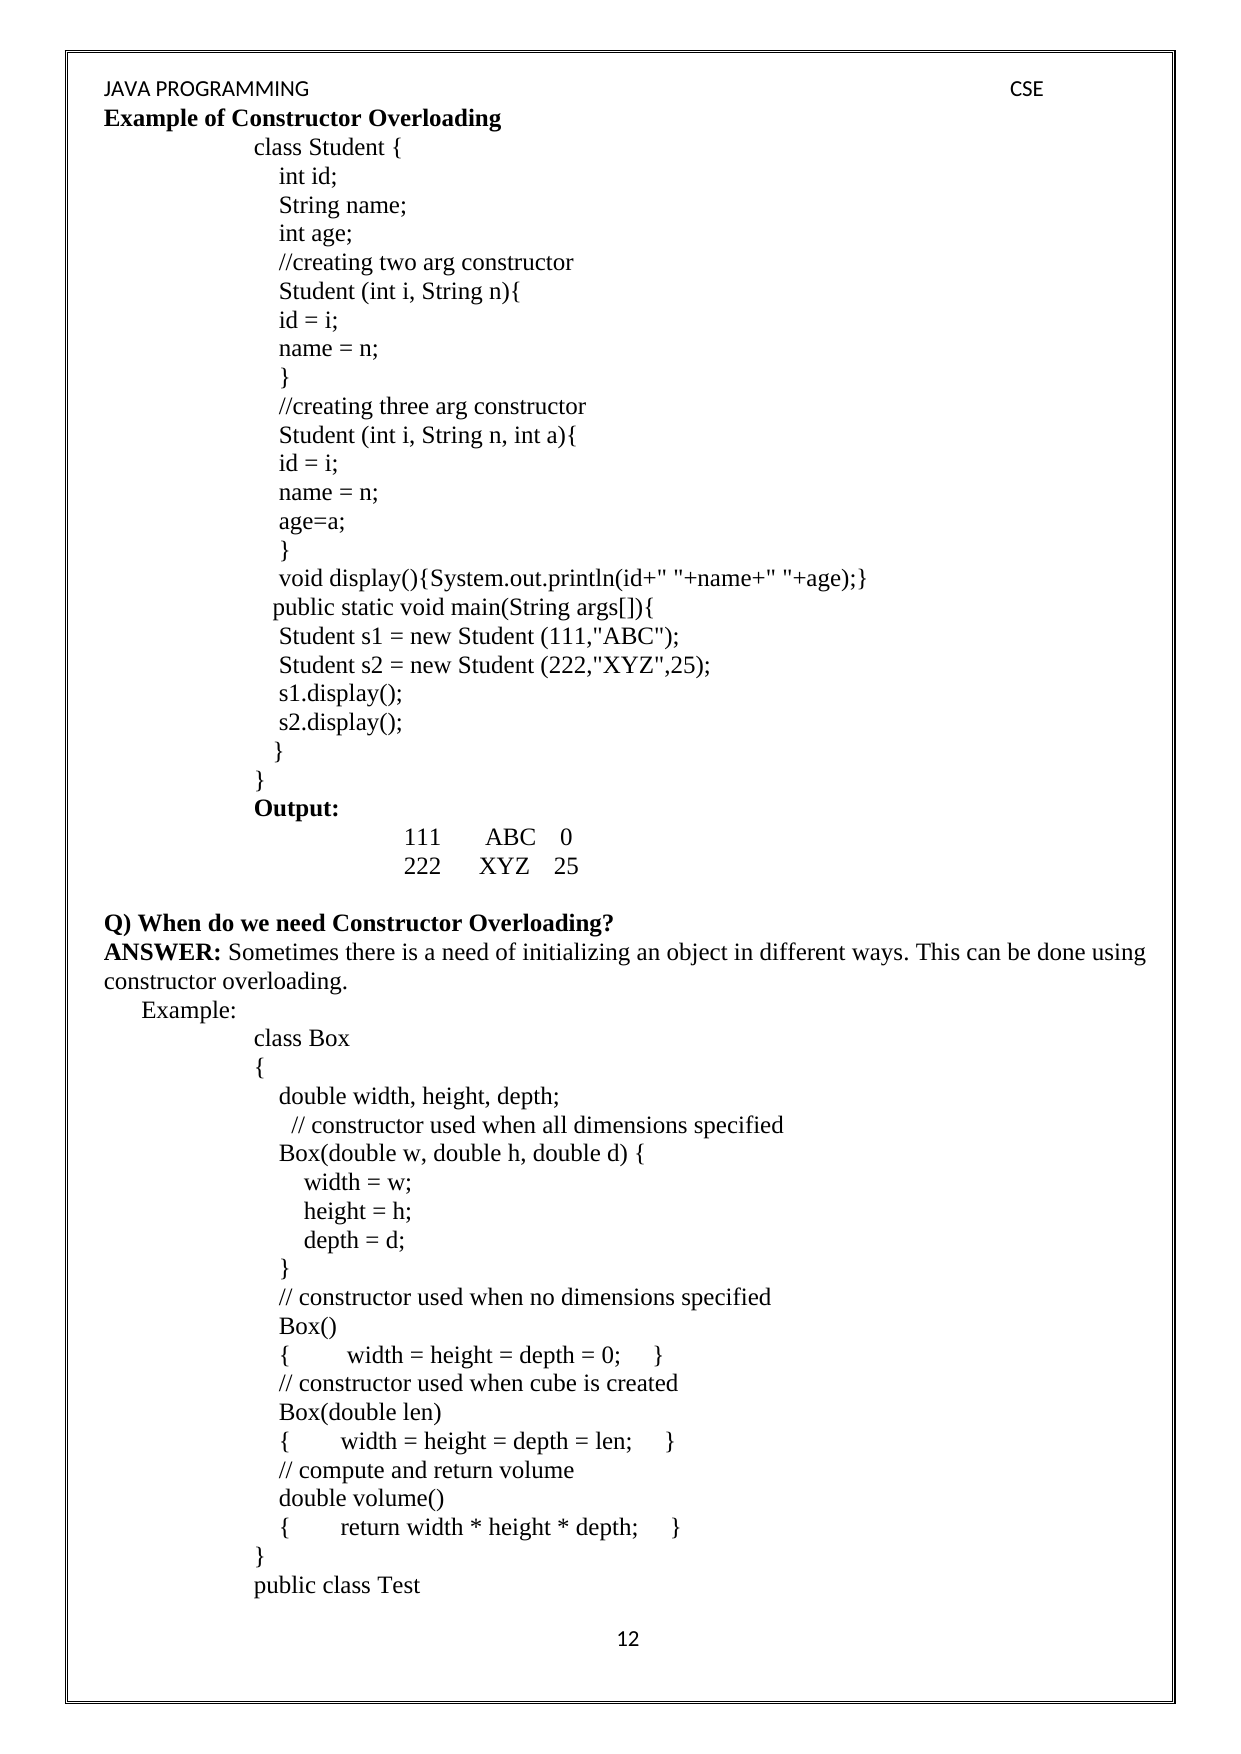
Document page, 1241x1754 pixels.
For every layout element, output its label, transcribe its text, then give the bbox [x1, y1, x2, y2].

text id = i; [253, 448, 1152, 477]
text name = n; [253, 477, 1152, 506]
text depth = d; [253, 1225, 1152, 1253]
text { return width * height * depth; } [253, 1512, 1152, 1541]
text } [253, 1541, 1152, 1570]
text Student s2 = new Student (222,"XYZ",25); [253, 650, 1152, 678]
text String name; [253, 190, 1152, 218]
text //creating three arg constructor [253, 391, 1152, 420]
text } [253, 1253, 1152, 1282]
text double width, height, depth; [253, 1081, 1152, 1110]
text public class Test [253, 1570, 1152, 1598]
text width = w; [253, 1167, 1152, 1196]
text } [253, 736, 1152, 765]
text name = n; [253, 333, 1152, 362]
text Q) When do we need Constructor Overloading? [103, 908, 1152, 937]
text Student (int i, String n){ [253, 276, 1152, 305]
text { [253, 1052, 1152, 1081]
text } [253, 535, 1152, 563]
text int age; [253, 218, 1152, 247]
text Example of Constructor Overloading [103, 103, 1152, 132]
text Example: [141, 995, 1152, 1023]
text // constructor used when no dimensions specified [253, 1282, 1152, 1311]
text height = h; [253, 1196, 1152, 1225]
text 222 XYZ 25 [328, 851, 1152, 880]
text } [253, 765, 1152, 793]
text int id; [253, 161, 1152, 190]
text class Student { [253, 132, 1152, 161]
text Student (int i, String n, int a){ [253, 420, 1152, 448]
text s1.display(); [253, 678, 1152, 707]
text { width = height = depth = len; } [253, 1426, 1152, 1455]
text // constructor used when all dimensions specified [253, 1110, 1152, 1138]
text public static void main(String args[]){ [253, 592, 1152, 621]
text Box() [253, 1311, 1152, 1340]
text Output: [253, 793, 1152, 822]
text // compute and return volume [253, 1455, 1152, 1483]
text class Box [253, 1023, 1152, 1052]
text 111 ABC 0 [328, 822, 1152, 851]
text id = i; [253, 305, 1152, 333]
text s2.display(); [253, 707, 1152, 736]
text void display(){System.out.println(id+" "+name+" "+age);} [253, 563, 1152, 592]
text Box(double len) [253, 1397, 1152, 1426]
text //creating two arg constructor [253, 247, 1152, 276]
text Student s1 = new Student (111,"ABC"); [253, 621, 1152, 650]
text } [253, 362, 1152, 391]
text double volume() [253, 1483, 1152, 1512]
text age=a; [253, 506, 1152, 535]
text { width = height = depth = 0; } [253, 1340, 1152, 1368]
text // constructor used when cube is created [253, 1368, 1152, 1397]
text Box(double w, double h, double d) { [253, 1138, 1152, 1167]
text ANSWER: Sometimes there is a need of initializing an object in different ways. This can be done using constructor overloading. [103, 937, 1152, 995]
